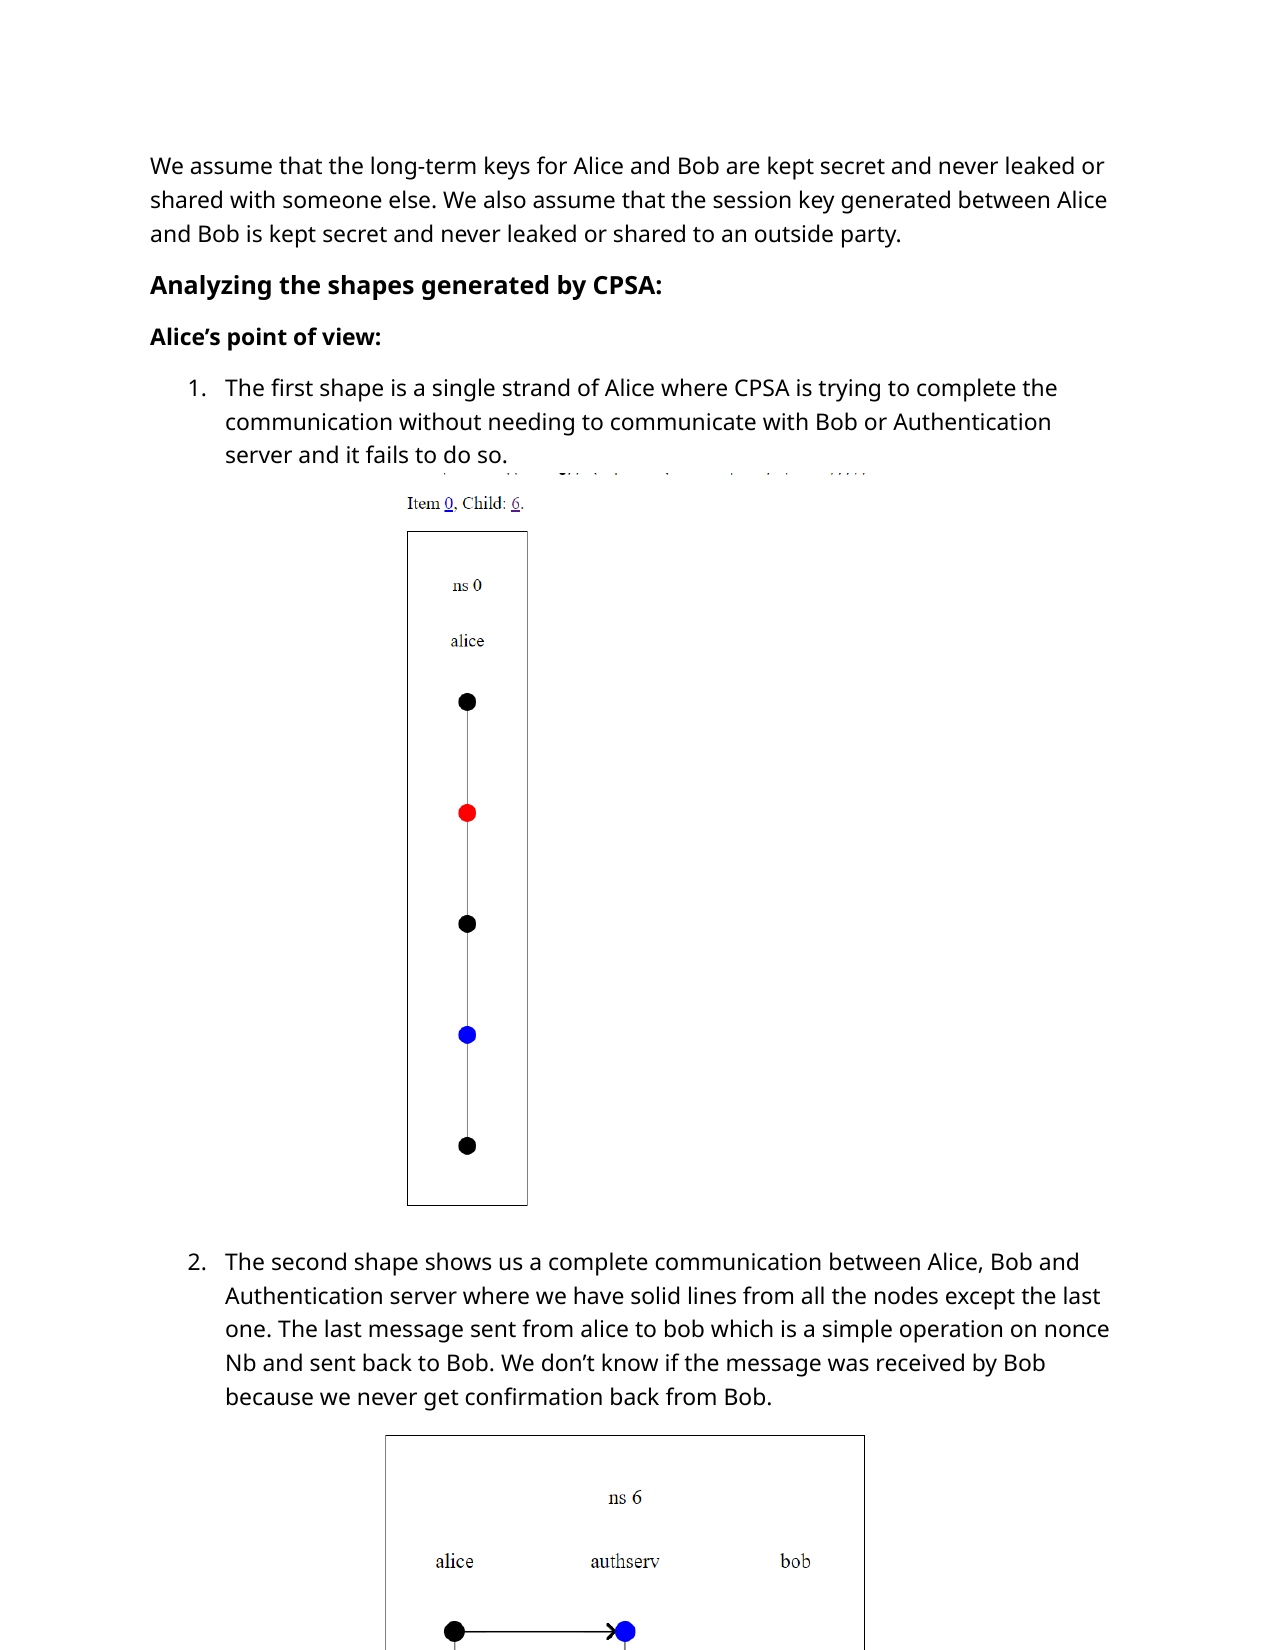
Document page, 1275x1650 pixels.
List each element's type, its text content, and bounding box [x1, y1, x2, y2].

text Analyzing the shapes generated by CPSA: [150, 268, 1125, 302]
text We assume that the long-term keys for Alice and Bob are kept secret and never leaked or shared with someone else. We also assume that the session key generated between Alice and Bob is kept secret and never leaked or shared to an outside party. [150, 150, 1125, 249]
picture [398, 473, 867, 1224]
list The second shape shows us a complete communication between Alice, Bob and Authentication server where we have solid lines from all the nodes except the last one. The last message sent from alice to bob which is a simple operation on nonce Nb and sent back to Bob. We don’t know if the message was received by Bob because we never get confirmation back from Bob. [187, 1246, 1125, 1412]
picture [380, 1420, 885, 1650]
list The first shape is a single strand of Alice where CPSA is trying to complete the communication without needing to communicate with Bob or Authentication server and it fails to do so. [187, 372, 1125, 471]
text Alice’s point of view: [150, 321, 1125, 353]
